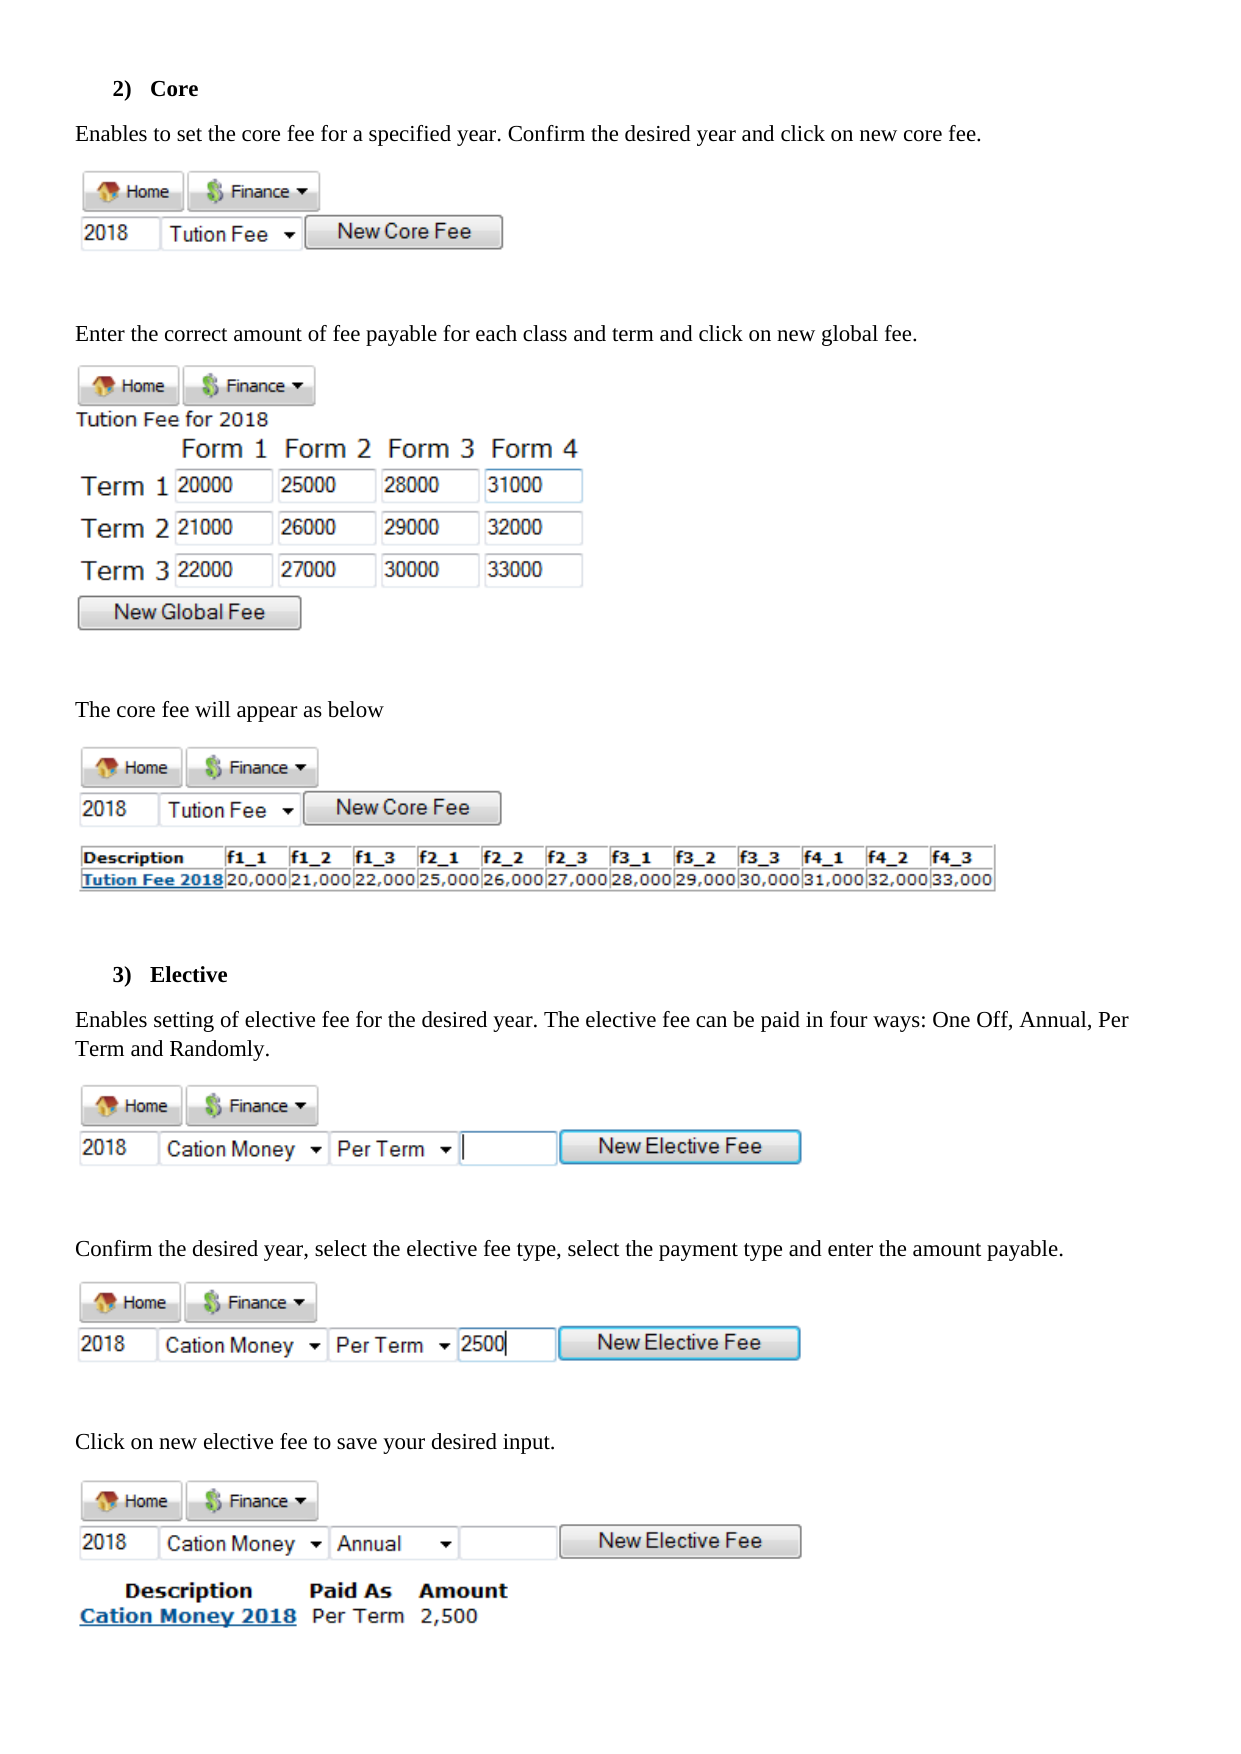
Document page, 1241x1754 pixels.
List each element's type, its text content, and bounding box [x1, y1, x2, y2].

text Enter the correct amount of fee payable for each class and term and click on new global fee. [75, 320, 1165, 346]
picture [75, 1279, 804, 1364]
picture [75, 165, 508, 256]
picture [75, 365, 588, 632]
text Enables to set the core fee for a specified year. Confirm the desired year and click on new core fee. [75, 120, 1165, 146]
list Core [112, 75, 1165, 101]
text The core fee will appear as below [75, 696, 1165, 722]
picture [75, 1080, 808, 1171]
list Elective [112, 961, 1165, 988]
text Click on new elective fee to save your desired input. [75, 1428, 1165, 1454]
picture [75, 1473, 805, 1631]
picture [75, 741, 999, 898]
text Confirm the desired year, select the elective fee type, select the payment type and enter the amount payable. [75, 1234, 1165, 1261]
text Enables setting of elective fee for the desired year. The elective fee can be paid in four ways: One Off, Annual, Per Term and Randomly. [75, 1006, 1165, 1061]
